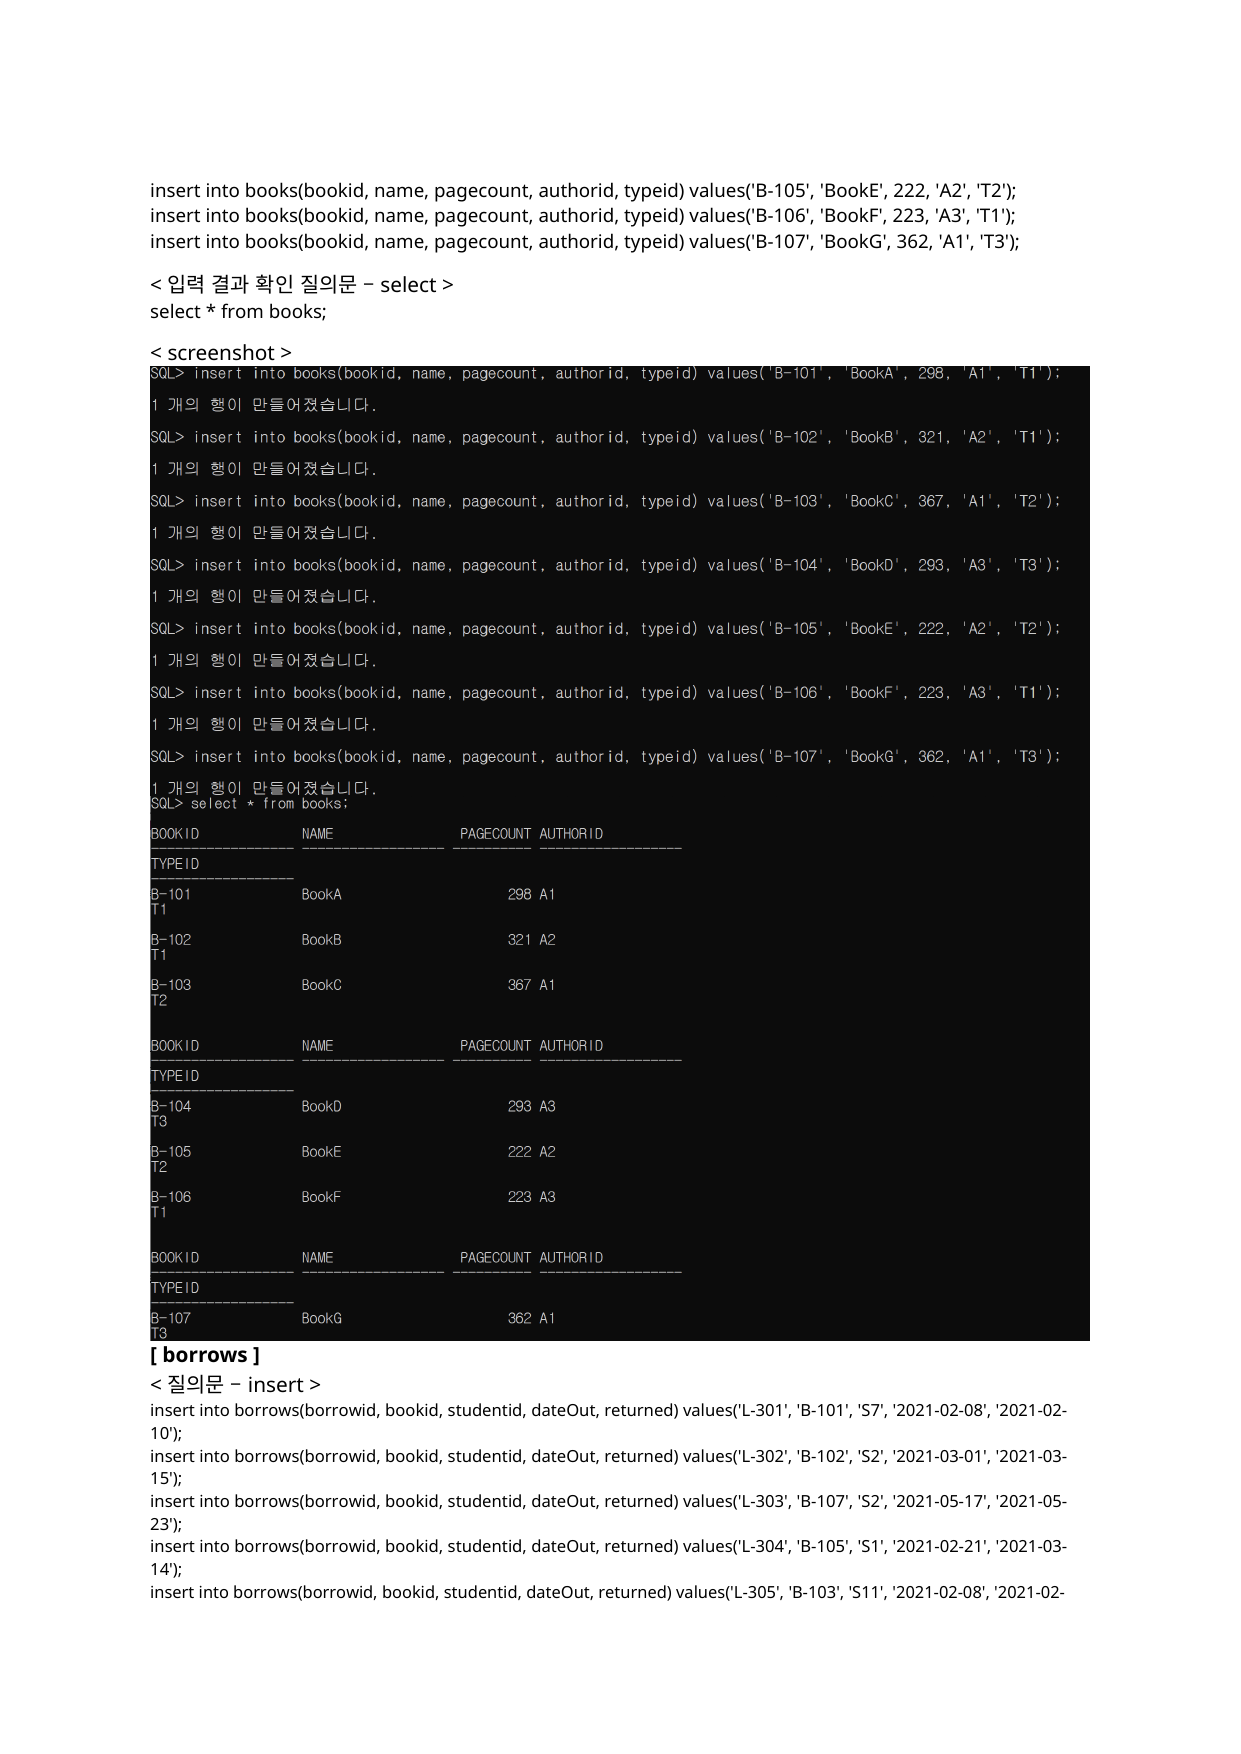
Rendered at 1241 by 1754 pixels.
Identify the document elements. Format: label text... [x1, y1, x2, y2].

text < 질의문 – insert > [150, 1368, 1090, 1399]
text < screenshot > [150, 338, 1090, 366]
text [150, 1580, 1090, 1603]
text < 입력 결과 확인 질의문 – select > [150, 268, 1090, 298]
text insert into borrows(borrowid, bookid, studentid, dateOut, returned) values('L-301', 'B-101', 'S7', '2021-02-08', '2021-02-10'); [150, 1399, 1090, 1444]
text insert into books(bookid, name, pagecount, authorid, typeid) values('B-107', 'BookG', 362, 'A1', 'T3'); [150, 228, 1090, 254]
text insert into books(bookid, name, pagecount, authorid, typeid) values('B-106', 'BookF', 223, 'A3', 'T1'); [150, 203, 1090, 228]
text insert into borrows(borrowid, bookid, studentid, dateOut, returned) values('L-302', 'B-102', 'S2', '2021-03-01', '2021-03-15'); [150, 1444, 1090, 1489]
text [ borrows ] [150, 1341, 1090, 1368]
text insert into books(bookid, name, pagecount, authorid, typeid) values('B-105', 'BookE', 222, 'A2', 'T2'); [150, 177, 1090, 203]
text select * from books; [150, 298, 1090, 324]
text insert into borrows(borrowid, bookid, studentid, dateOut, returned) values('L-304', 'B-105', 'S1', '2021-02-21', '2021-03-14'); [150, 1535, 1090, 1580]
picture [150, 366, 1090, 1341]
text insert into borrows(borrowid, bookid, studentid, dateOut, returned) values('L-303', 'B-107', 'S2', '2021-05-17', '2021-05-23'); [150, 1489, 1090, 1535]
